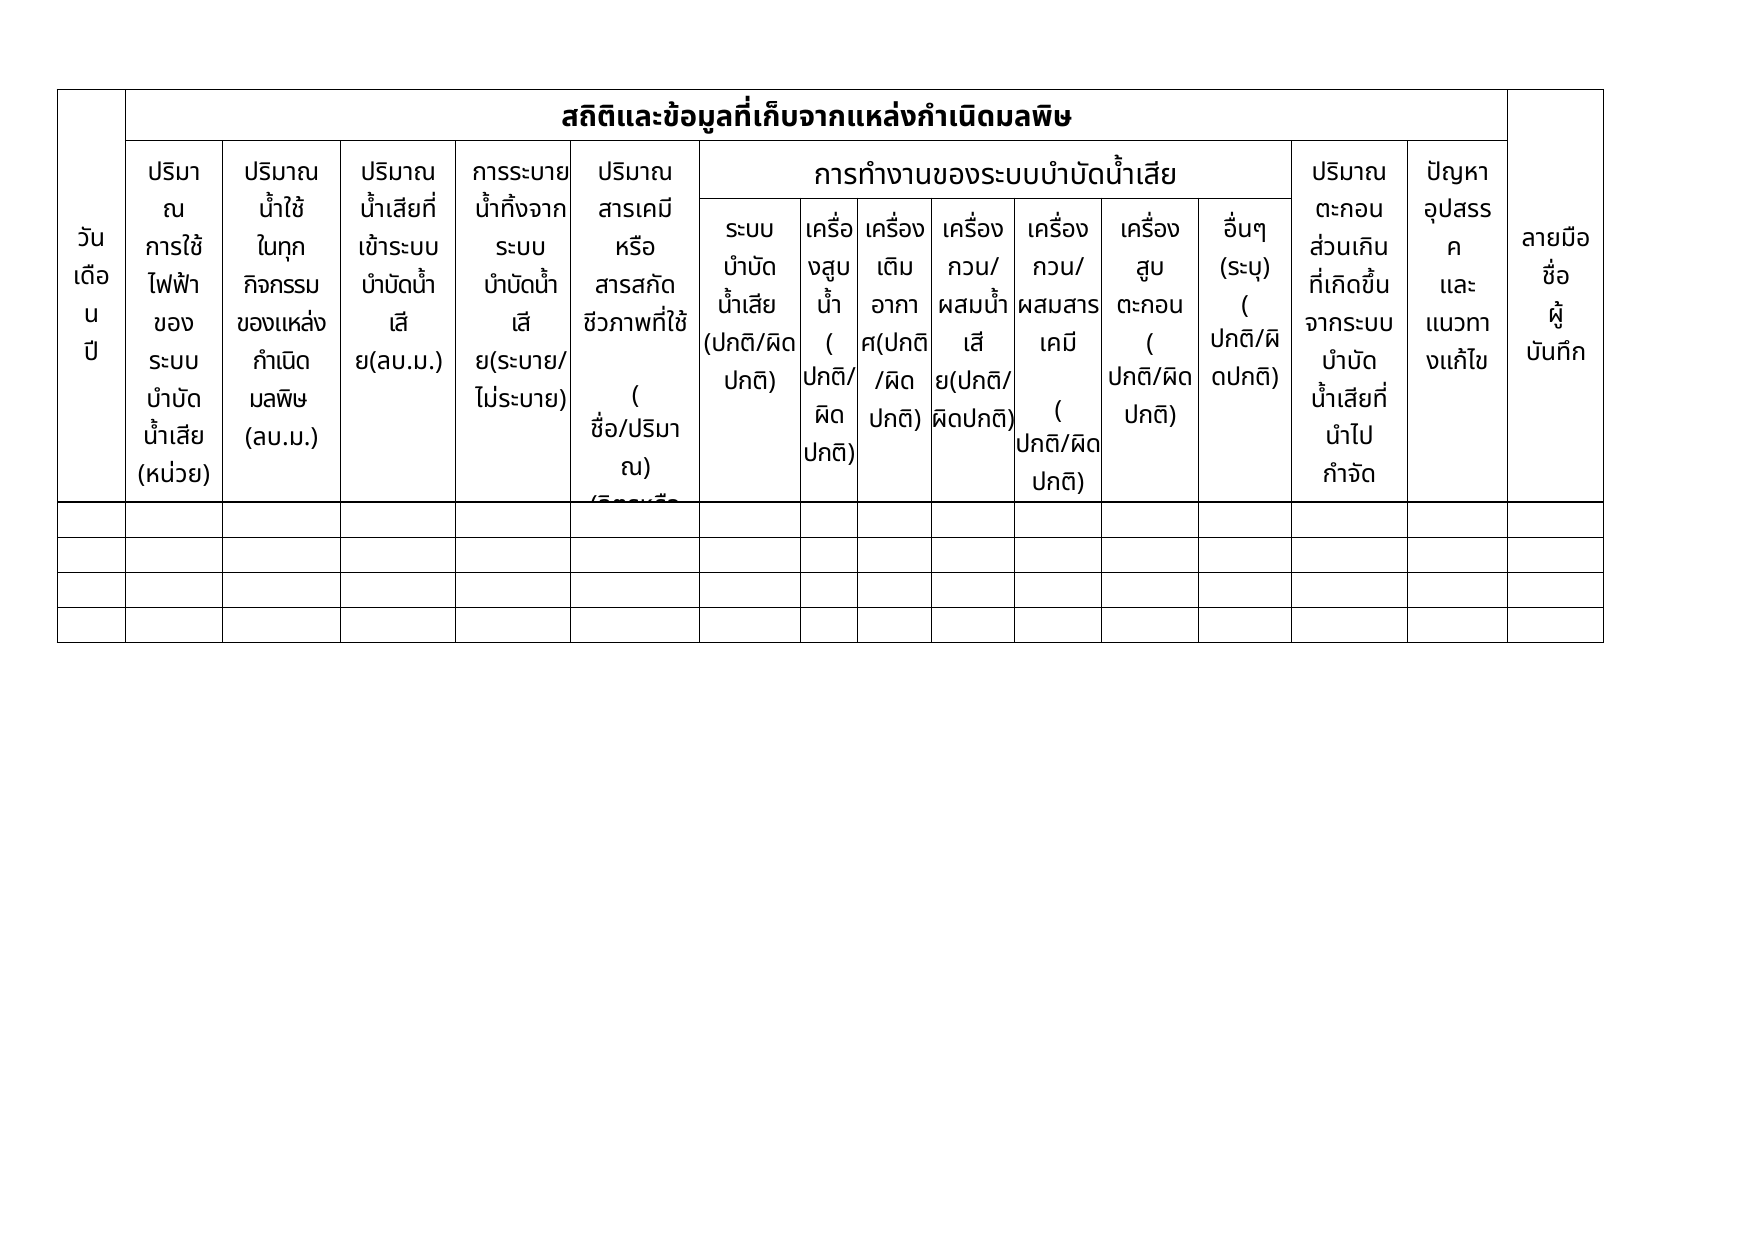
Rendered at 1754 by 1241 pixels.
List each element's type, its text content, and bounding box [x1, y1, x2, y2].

table_cell [571, 608, 699, 642]
table_cell [1508, 538, 1603, 572]
table_cell [58, 608, 125, 642]
table_cell [1102, 538, 1198, 572]
table_cell [1292, 503, 1407, 537]
table_cell [932, 573, 1014, 607]
table_cell [571, 503, 699, 537]
table_cell [1408, 573, 1507, 607]
table_cell [223, 608, 340, 642]
table_cell [1015, 503, 1101, 537]
table_cell [801, 608, 857, 642]
table_cell [341, 608, 455, 642]
table_cell [1015, 538, 1101, 572]
table_cell [700, 608, 800, 642]
table_cell [341, 538, 455, 572]
table_cell ปริมาณ การใช้ไฟฟ้าของระบบบำบัดน้ำเสีย (หน่วย) [126, 141, 222, 501]
table_cell [1292, 573, 1407, 607]
table_cell [932, 503, 1014, 537]
table_cell [1508, 573, 1603, 607]
table_cell [1102, 573, 1198, 607]
table_cell [1408, 503, 1507, 537]
table_cell [1015, 608, 1101, 642]
table_cell [932, 538, 1014, 572]
table_header วัน เดือน ปี [58, 90, 125, 501]
table_cell [1508, 503, 1603, 537]
table_cell ปริมาณตะกอนส่วนเกิน ที่เกิดขึ้นจากระบบบำบัด น้ำเสียที่นำไปกำจัด (ลบ.ม.) [1292, 141, 1407, 501]
table_cell [801, 503, 857, 537]
table_cell [700, 573, 800, 607]
table_cell [456, 538, 570, 572]
table_cell [932, 608, 1014, 642]
table_cell [1292, 538, 1407, 572]
table_cell [1199, 503, 1291, 537]
table_cell [1102, 503, 1198, 537]
table_cell ปัญหาอุปสรรค และแนวทางแก้ไข [1408, 141, 1507, 501]
table_cell [1102, 608, 1198, 642]
table_cell [858, 608, 931, 642]
table_cell ปริมาณ น้ำใช้ ในทุกกิจกรรมของแหล่งกำเนิดมลพิษ (ลบ.ม.) [223, 141, 340, 501]
table_cell [126, 608, 222, 642]
table_cell [801, 573, 857, 607]
table_cell [223, 538, 340, 572]
table_cell [858, 538, 931, 572]
table_header สถิติและข้อมูลที่เก็บจากแหล่งกำเนิดมลพิษ [126, 90, 1507, 140]
table_cell เครื่องสูบน้ำ (ปกติ/ผิดปกติ) [801, 199, 857, 501]
table_cell [1408, 538, 1507, 572]
table_cell [126, 573, 222, 607]
table_cell การระบาย น้ำทิ้งจากระบบ บำบัดน้ำเสีย(ระบาย/ ไม่ระบาย) [456, 141, 570, 501]
table_cell [1199, 608, 1291, 642]
table_cell [456, 503, 570, 537]
table_cell [858, 573, 931, 607]
table_cell [700, 538, 800, 572]
table_cell [700, 503, 800, 537]
table_cell [1015, 573, 1101, 607]
table_cell [1508, 608, 1603, 642]
table_cell [126, 503, 222, 537]
table_cell เครื่องสูบตะกอน (ปกติ/ผิดปกติ) [1102, 199, 1198, 501]
table_cell [1408, 608, 1507, 642]
table_cell อื่นๆ (ระบุ) (ปกติ/ผิดปกติ) [1199, 199, 1291, 501]
table_cell [341, 503, 455, 537]
table_cell [126, 538, 222, 572]
table_cell [58, 503, 125, 537]
table_cell [223, 573, 340, 607]
table_cell ปริมาณ สารเคมีหรือ สารสกัด ชีวภาพที่ใช้ (ชื่อ/ปริมาณ) (ลิตรหรือกิโลกรัม) [571, 141, 699, 501]
table_header ลายมือชื่อ ผู้บันทึก [1508, 90, 1603, 501]
table_cell [58, 538, 125, 572]
table_cell [223, 503, 340, 537]
table_cell [58, 573, 125, 607]
table_cell เครื่องเติมอากาศ(ปกติ/ผิดปกติ) [858, 199, 931, 501]
table_cell [456, 573, 570, 607]
table_cell [801, 538, 857, 572]
table_cell [1292, 608, 1407, 642]
table_cell [456, 608, 570, 642]
table_cell เครื่องกวน/ ผสมสารเคมี (ปกติ/ผิดปกติ) [1015, 199, 1101, 501]
table_cell ปริมาณน้ำเสียที่เข้าระบบ บำบัดน้ำเสีย(ลบ.ม.) [341, 141, 455, 501]
table_cell การทำงานของระบบบำบัดน้ำเสีย [700, 141, 1291, 198]
table_cell [571, 573, 699, 607]
table_cell [341, 573, 455, 607]
table_cell [1199, 573, 1291, 607]
table_cell [858, 503, 931, 537]
table_cell [571, 538, 699, 572]
table_cell ระบบบำบัด น้ำเสีย (ปกติ/ผิดปกติ) [700, 199, 800, 501]
table_cell [1199, 538, 1291, 572]
table_cell เครื่องกวน/ ผสมน้ำเสีย(ปกติ/ผิดปกติ) [932, 199, 1014, 501]
